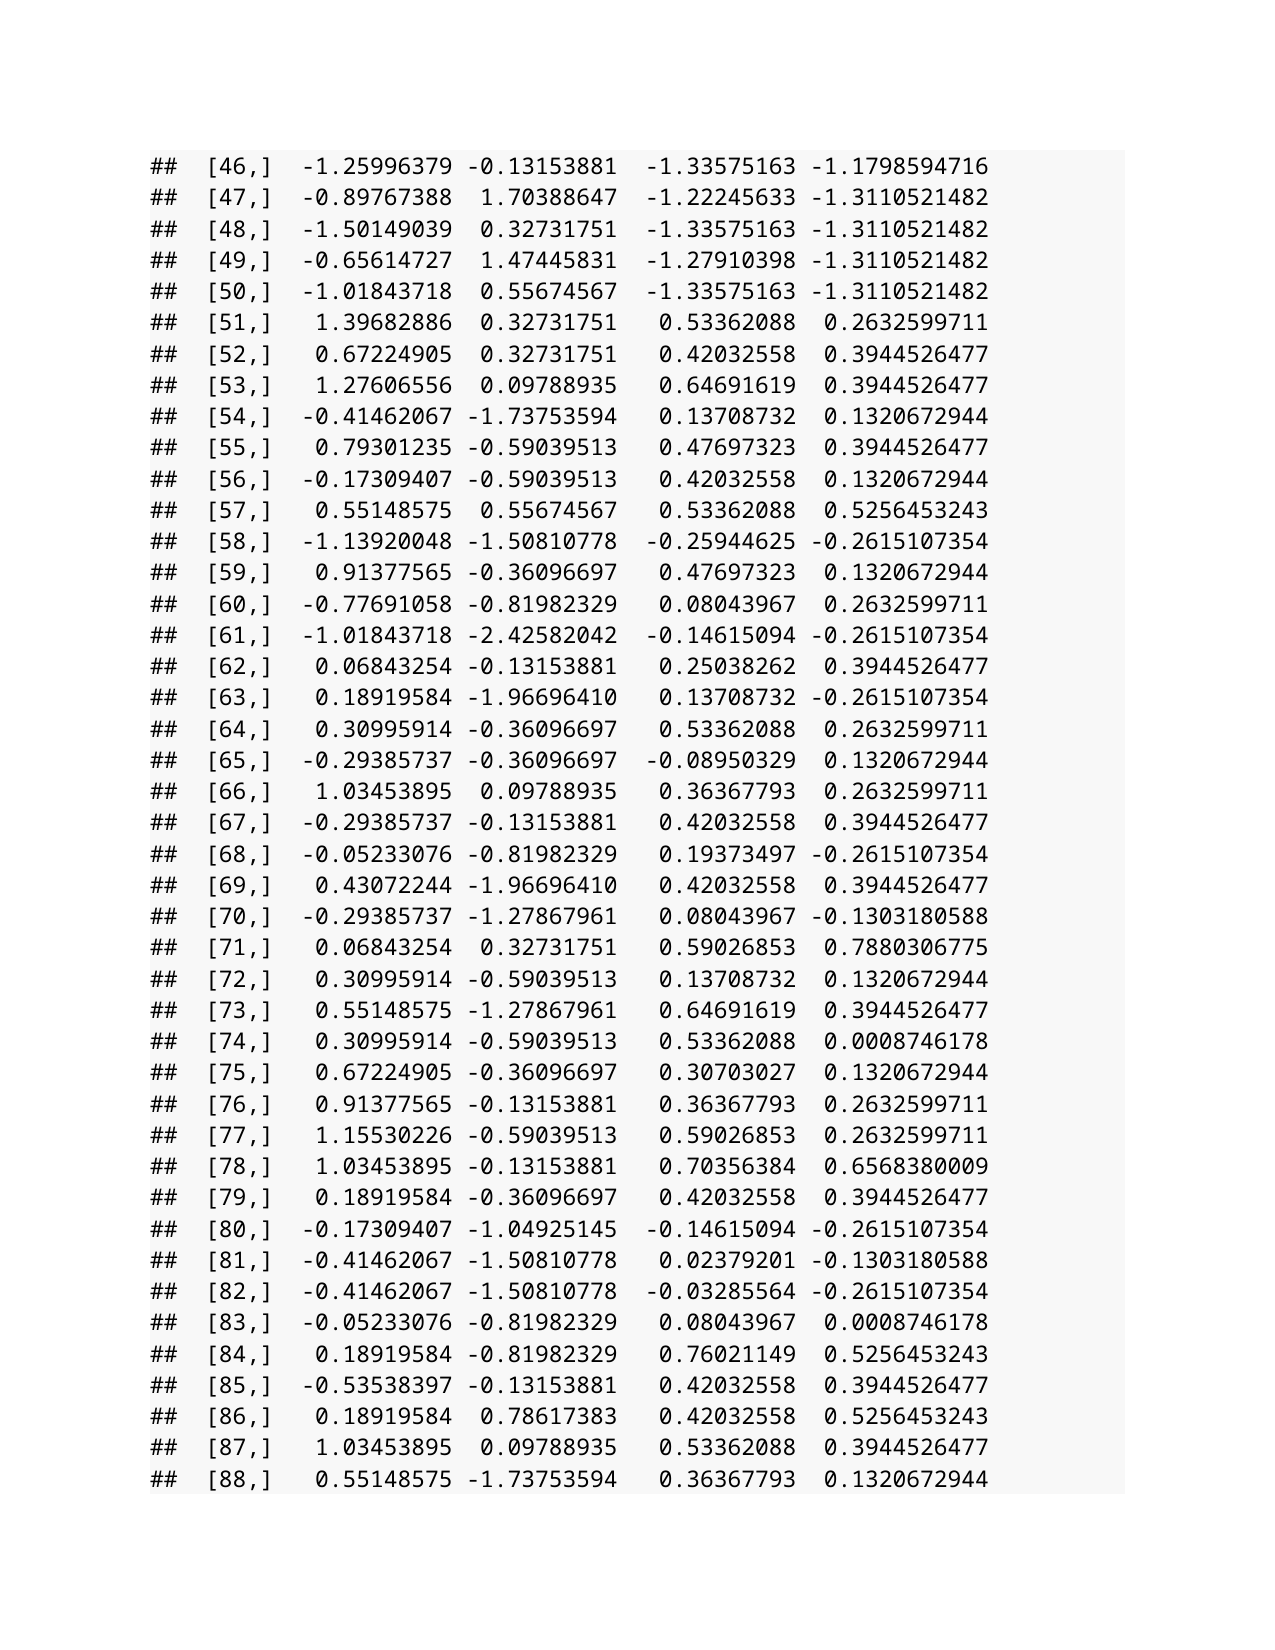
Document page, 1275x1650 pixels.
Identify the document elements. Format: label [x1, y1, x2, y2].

text [150, 150, 1125, 1494]
